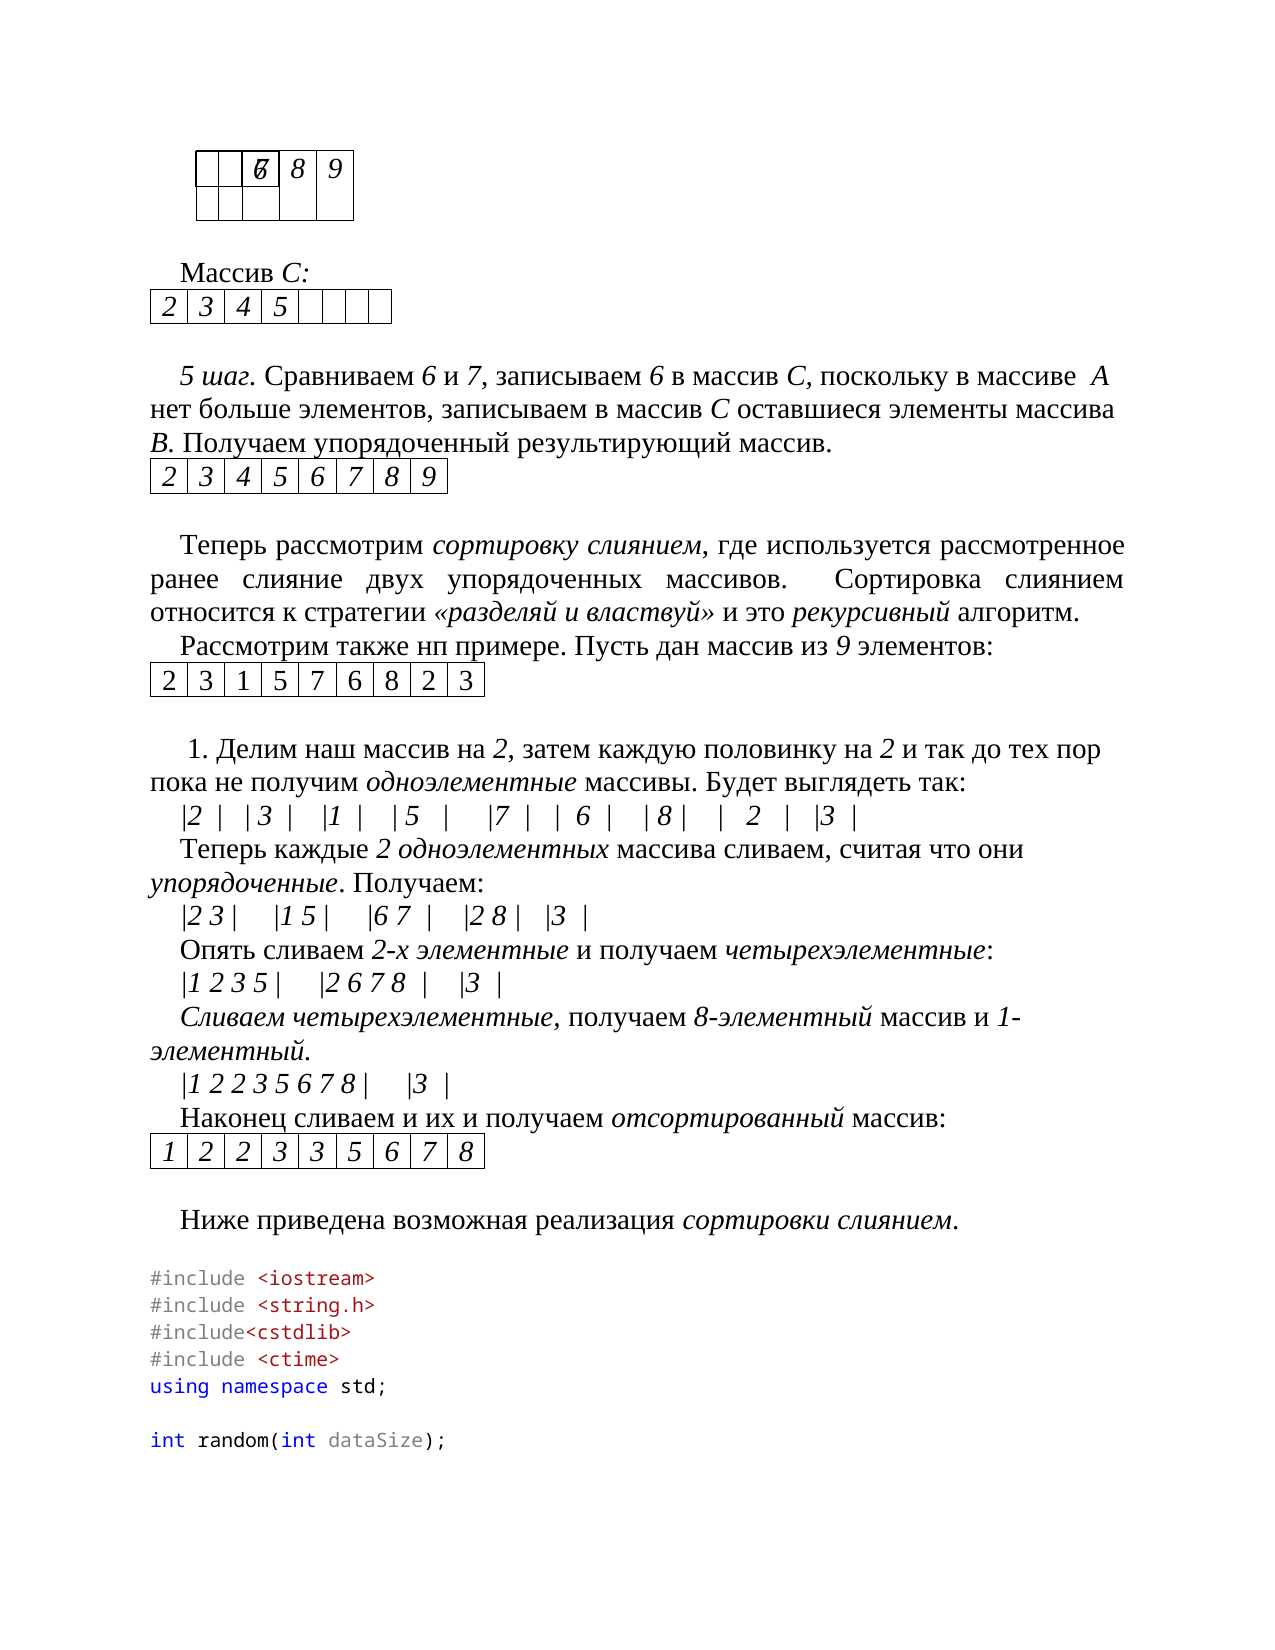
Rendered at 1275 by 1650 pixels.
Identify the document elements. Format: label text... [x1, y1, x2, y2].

text #include <string.h> [150, 1291, 1125, 1318]
text Ниже приведена возможная реализация сортировки слиянием. [150, 1202, 1125, 1236]
table_header 3 [188, 290, 224, 323]
table_header 3 [448, 663, 484, 696]
table_header [323, 290, 345, 323]
table_header [219, 187, 242, 220]
text |1 2 2 3 5 6 7 8 | |3 | [150, 1066, 1125, 1100]
table_header 2 [225, 1134, 261, 1168]
table_header [219, 152, 241, 186]
text Рассмотрим также нп примере. Пусть дан массив из 9 элементов: [150, 628, 1125, 662]
table_header 6 [242, 152, 278, 186]
table_header [299, 290, 322, 323]
table_header 4 [225, 459, 261, 493]
table_header 5 [262, 663, 298, 696]
table_header 4 [225, 290, 261, 323]
table_header 6 [337, 663, 373, 696]
table_header 2 [151, 290, 187, 323]
table_header 8 [374, 663, 410, 696]
text 5 шаг. Сравниваем 6 и 7, записываем 6 в массив C, поскольку в массиве A нет больше элементов, записываем в массив C оставшиеся элементы массива B. Получаем упорядоченный результирующий массив. [150, 358, 1125, 458]
table_header 2 [411, 663, 447, 696]
text #include<cstdlib> [150, 1318, 1125, 1345]
table_header 1 [151, 1134, 187, 1168]
table_header [196, 152, 218, 186]
table_header 8 [374, 459, 410, 493]
table_header 2 [151, 663, 187, 696]
table_header 3 [188, 459, 224, 493]
table_header 7 [243, 187, 279, 220]
text |1 2 3 5 | |2 6 7 8 | |3 | [150, 966, 1125, 999]
text using namespace std; [150, 1372, 1125, 1399]
table_header 3 [188, 663, 224, 696]
text 1. Делим наш массив на 2, затем каждую половинку на 2 и так до тех пор пока не получим одноэлементные массивы. Будет выглядеть так: [150, 731, 1125, 798]
table_header 6 [299, 459, 336, 493]
table_header 2 [188, 1134, 224, 1168]
table_header 6 [374, 1134, 410, 1168]
text Теперь рассмотрим сортировку слиянием, где используется рассмотренное ранее слияние двух упорядоченных массивов. Сортировка слиянием относится к стратегии «разделяй и властвуй» и это рекурсивный алгоритм. [150, 527, 1125, 628]
table_header [197, 187, 218, 220]
table_header 8 [448, 1134, 484, 1168]
table_header 7 [299, 663, 336, 696]
text #include <ctime> [150, 1345, 1125, 1372]
table_header 5 [262, 290, 298, 323]
table_header [346, 290, 368, 323]
text |2 | | 3 | |1 | | 5 | |7 | | 6 | | 8 | | 2 | |3 | [150, 798, 1125, 831]
table_header 7 [411, 1134, 447, 1168]
text |2 3 | |1 5 | |6 7 | |2 8 | |3 | [150, 898, 1125, 932]
table_header 3 [299, 1134, 336, 1168]
text int random(int dataSize); [150, 1426, 1125, 1453]
text Массив C: [150, 255, 1125, 288]
text Теперь каждые 2 одноэлементных массива сливаем, считая что они упорядоченные. Получаем: [150, 831, 1125, 898]
text Опять сливаем 2-х элементные и получаем четырехэлементные: [150, 932, 1125, 966]
table_header 9 [411, 459, 447, 493]
table_header [369, 290, 391, 323]
text Наконец сливаем и их и получаем отсортированный массив: [150, 1100, 1125, 1133]
table_header 5 [262, 459, 298, 493]
table_header 3 [262, 1134, 298, 1168]
table_header 9 [317, 151, 353, 220]
table_header 2 [151, 459, 187, 493]
text Сливаем четырехэлементные, получаем 8-элементный массив и 1-элементный. [150, 999, 1125, 1066]
table_header 5 [337, 1134, 373, 1168]
text #include <iostream> [150, 1264, 1125, 1291]
table_header 7 [337, 459, 373, 493]
table_header 1 [225, 663, 261, 696]
table_header 8 [280, 151, 316, 220]
